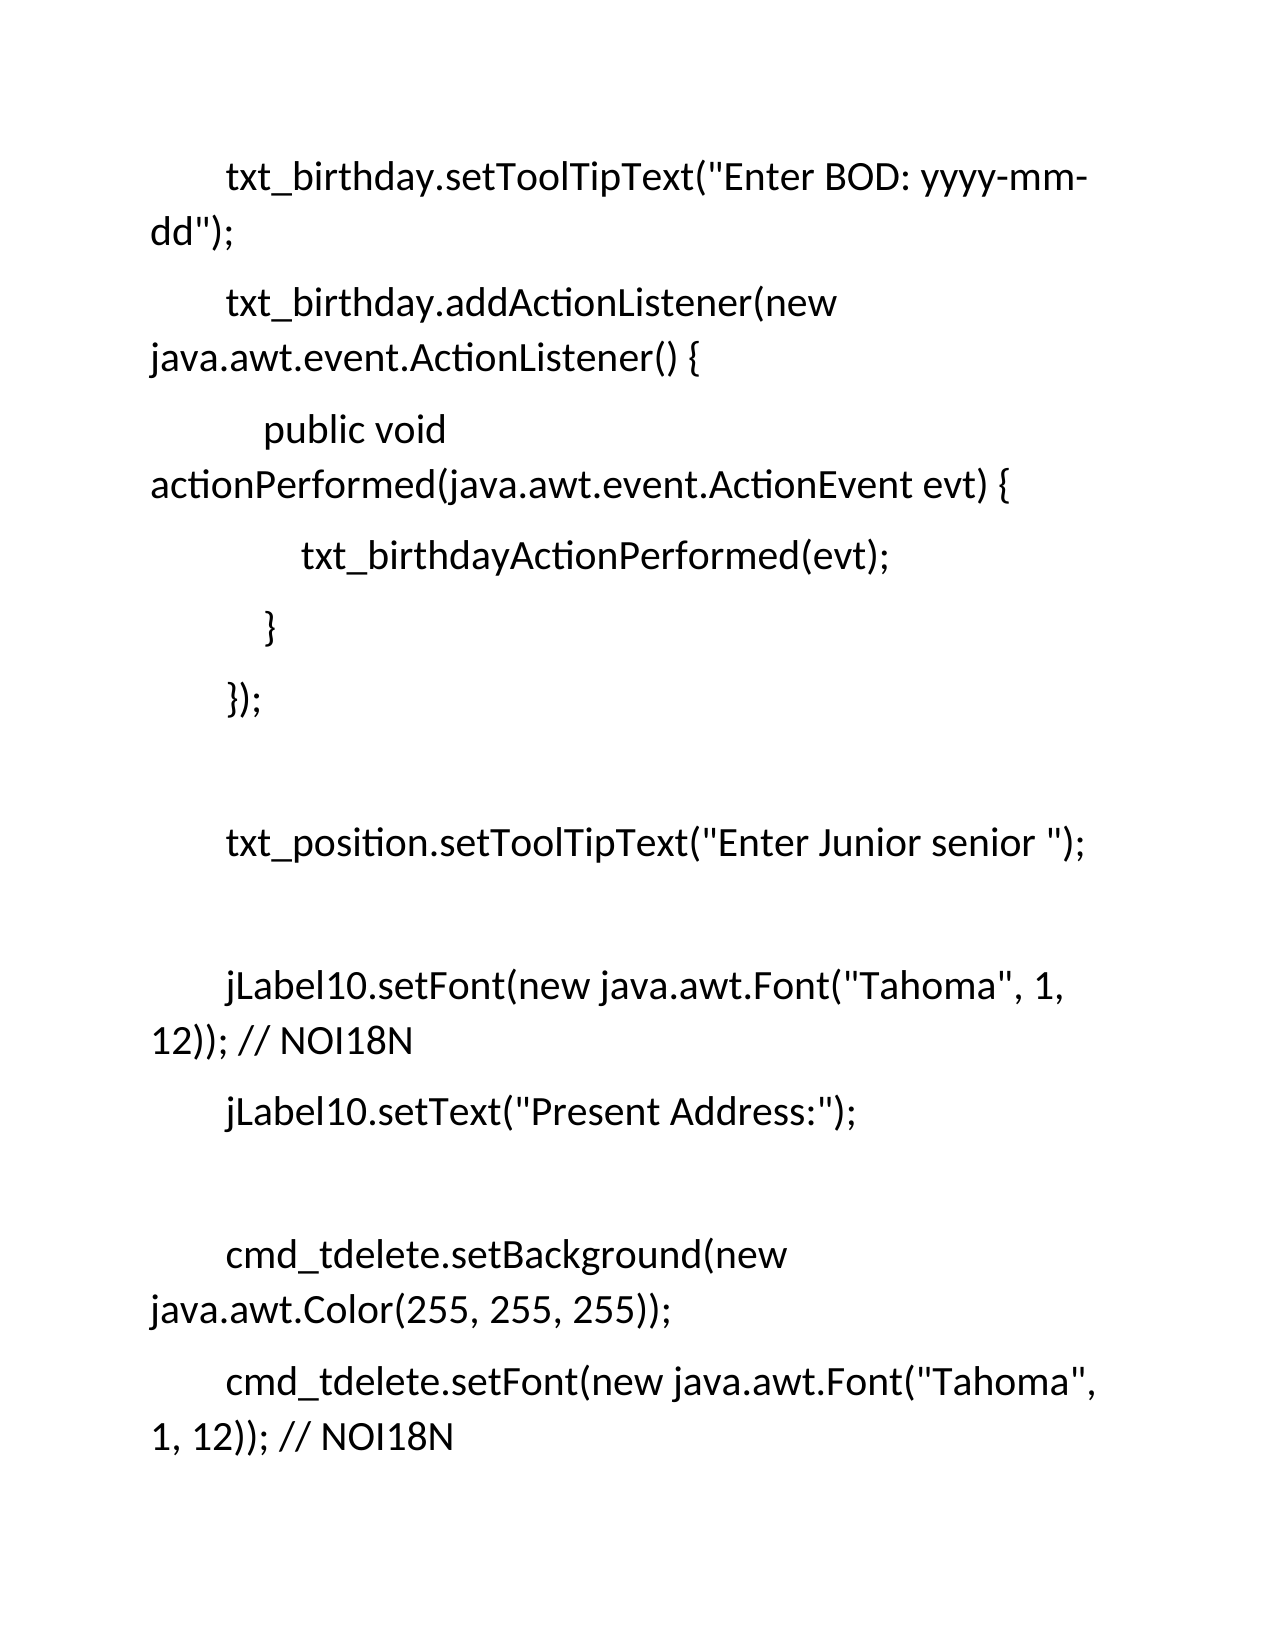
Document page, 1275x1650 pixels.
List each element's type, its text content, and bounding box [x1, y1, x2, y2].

text txt_position.setToolTipText("Enter Junior senior "); [150, 816, 1125, 866]
text jLabel10.setFont(new java.awt.Font("Tahoma", 1, 12)); // NOI18N [150, 959, 1125, 1064]
text cmd_tdelete.setFont(new java.awt.Font("Tahoma", 1, 12)); // NOI18N [150, 1355, 1125, 1461]
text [150, 403, 1125, 509]
text txt_birthday.addActionListener(new java.awt.event.ActionListener() { [150, 276, 1125, 382]
text txt_birthday.setToolTipText("Enter BOD: yyyy-mm-dd"); [150, 150, 1125, 256]
text txt_birthdayActionPerformed(evt); [150, 529, 1125, 580]
text } [150, 601, 1125, 652]
text }); [150, 672, 1125, 723]
text cmd_tdelete.setBackground(new java.awt.Color(255, 255, 255)); [150, 1228, 1125, 1334]
text jLabel10.setText("Present Address:"); [150, 1085, 1125, 1136]
